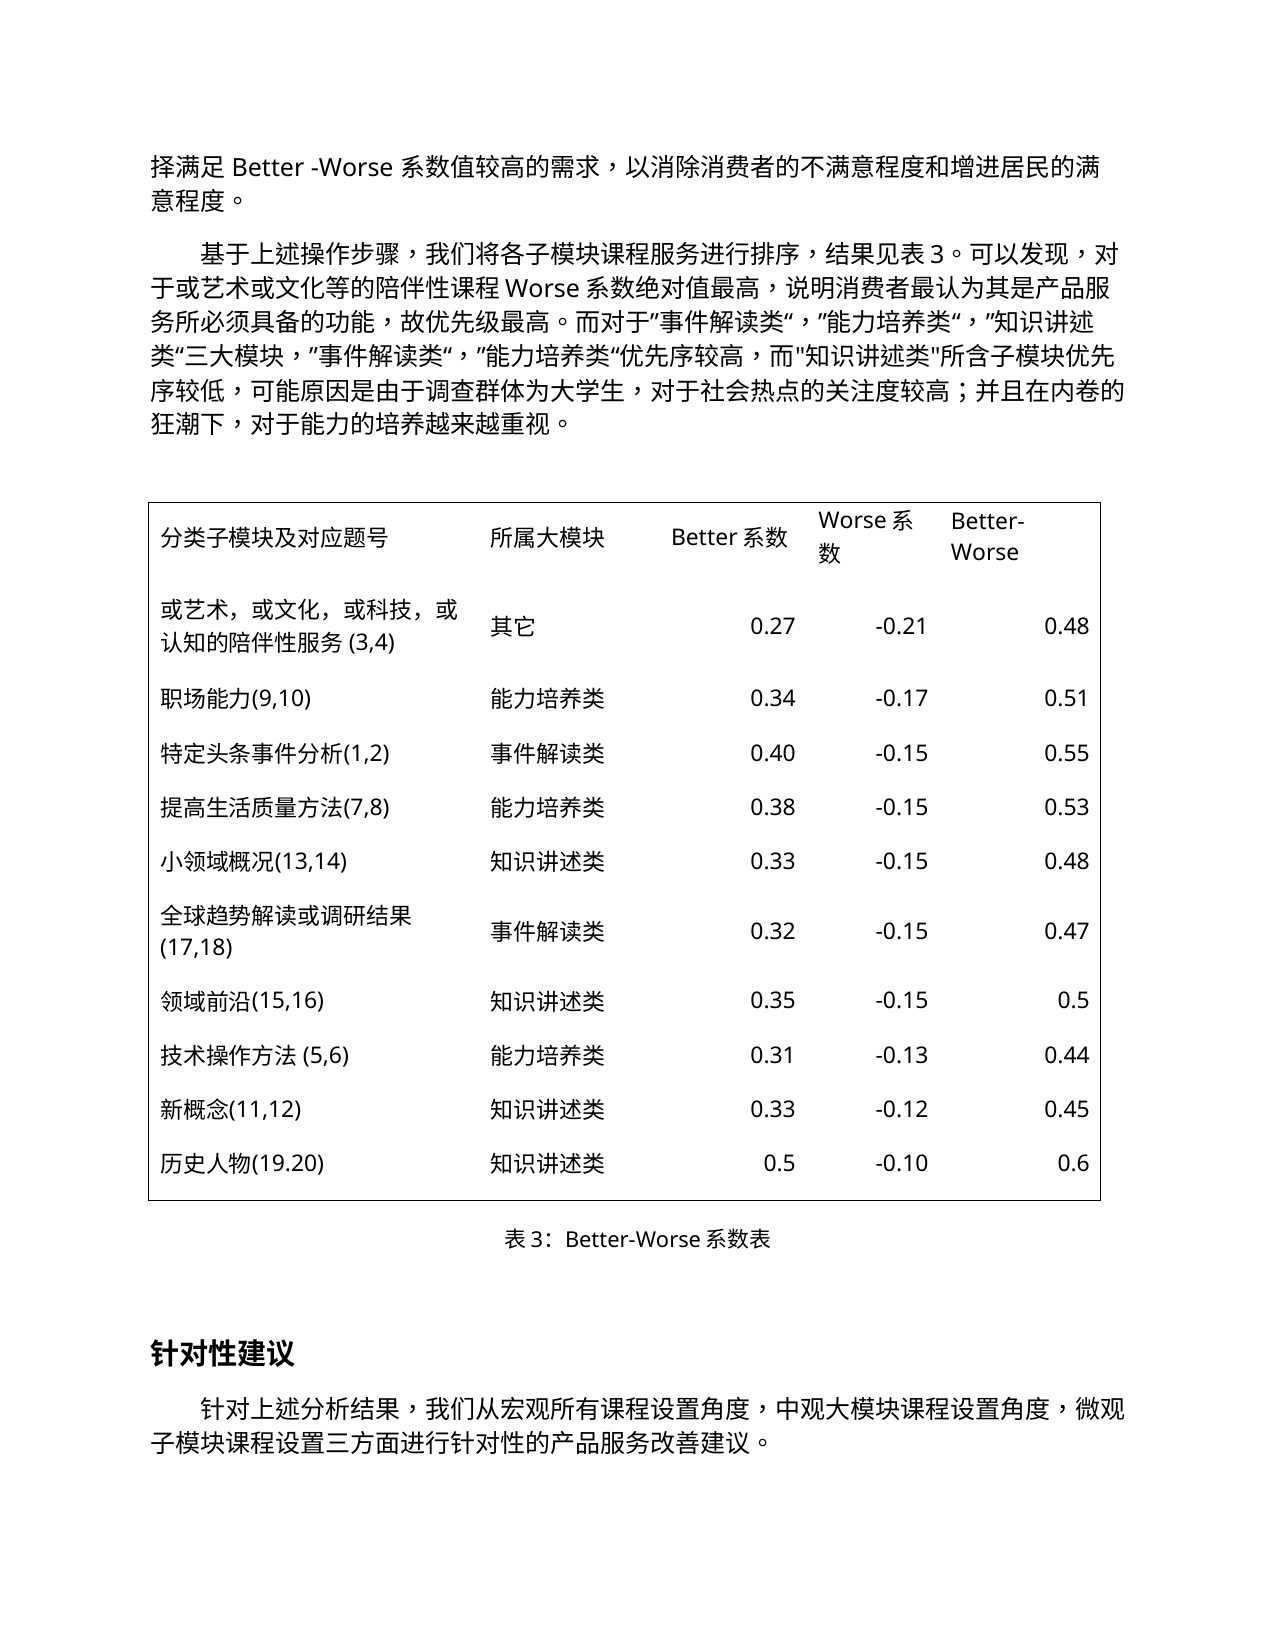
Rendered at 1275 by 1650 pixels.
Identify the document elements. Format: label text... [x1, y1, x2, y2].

text 针对上述分析结果，我们从宏观所有课程设置角度，中观大模块课程设置角度，微观子模块课程设置三方面进行针对性的产品服务改善建议。 [150, 1391, 1125, 1459]
subtitle 针对性建议 [150, 1333, 1125, 1373]
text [150, 150, 1125, 218]
table_cell 知识讲述类 [479, 1146, 659, 1200]
table_cell 知识讲述类 [479, 844, 659, 898]
table_cell 0.48 [939, 844, 1100, 898]
table_cell -0.15 [807, 898, 939, 983]
table_cell 特定头条事件分析(1,2) [149, 736, 479, 790]
subtitle 表3：Better-Worse系数表 [150, 1222, 1125, 1254]
table_cell -0.15 [807, 983, 939, 1037]
table_cell 职场能力(9,10) [149, 681, 479, 736]
table_cell -0.15 [807, 790, 939, 844]
table_cell 领域前沿(15,16) [149, 983, 479, 1037]
table_cell 能力培养类 [479, 790, 659, 844]
table_cell -0.17 [807, 681, 939, 736]
table_header 所属大模块 [479, 503, 659, 590]
table_header 分类子模块及对应题号 [149, 503, 479, 590]
table_cell 0.51 [939, 681, 1100, 736]
table_cell 0.33 [660, 844, 807, 898]
table_cell 全球趋势解读或调研结果(17,18) [149, 898, 479, 983]
table_cell 0.5 [660, 1146, 807, 1200]
table_cell 其它 [479, 590, 659, 681]
table_cell 能力培养类 [479, 681, 659, 736]
table_cell 0.47 [939, 898, 1100, 983]
table_header Better系数 [660, 503, 807, 590]
table_cell 0.5 [939, 983, 1100, 1037]
table_cell 技术操作方法 (5,6) [149, 1038, 479, 1092]
table_cell 0.38 [660, 790, 807, 844]
table_cell 0.35 [660, 983, 807, 1037]
table_cell 知识讲述类 [479, 983, 659, 1037]
table_cell 小领域概况(13,14) [149, 844, 479, 898]
table_cell 0.44 [939, 1038, 1100, 1092]
table_cell -0.15 [807, 844, 939, 898]
table_cell 0.27 [660, 590, 807, 681]
table_cell 0.53 [939, 790, 1100, 844]
table_cell 0.34 [660, 681, 807, 736]
table_cell 0.31 [660, 1038, 807, 1092]
table_header Better-Worse [939, 503, 1100, 590]
table_cell 0.55 [939, 736, 1100, 790]
table_cell 历史人物(19.20) [149, 1146, 479, 1200]
table_cell 事件解读类 [479, 898, 659, 983]
table_cell 0.32 [660, 898, 807, 983]
table_cell 知识讲述类 [479, 1092, 659, 1146]
table_cell 0.40 [660, 736, 807, 790]
table_cell 0.45 [939, 1092, 1100, 1146]
table_cell 事件解读类 [479, 736, 659, 790]
table_cell 0.6 [939, 1146, 1100, 1200]
table_cell 提高生活质量方法(7,8) [149, 790, 479, 844]
table_cell -0.10 [807, 1146, 939, 1200]
table_cell -0.21 [807, 590, 939, 681]
table_header Worse系数 [807, 503, 939, 590]
table_cell -0.13 [807, 1038, 939, 1092]
table_cell 能力培养类 [479, 1038, 659, 1092]
text 基于上述操作步骤，我们将各子模块课程服务进行排序，结果见表3。可以发现，对于或艺术或文化等的陪伴性课程Worse系数绝对值最高，说明消费者最认为其是产品服务所必须具备的功能，故优先级最高。而对于”事件解读类“，”能力培养类“，”知识讲述类“三大模块，”事件解读类“，”能力培养类“优先序较高，而"知识讲述类"所含子模块优先序较低，可能原因是由于调查群体为大学生，对于社会热点的关注度较高；并且在内卷的狂潮下，对于能力的培养越来越重视。 [150, 237, 1125, 441]
table_cell -0.12 [807, 1092, 939, 1146]
table_cell 0.33 [660, 1092, 807, 1146]
table_cell 新概念(11,12) [149, 1092, 479, 1146]
table_cell 0.48 [939, 590, 1100, 681]
table_cell -0.15 [807, 736, 939, 790]
table_cell 或艺术，或文化，或科技，或认知的陪伴性服务 (3,4) [149, 590, 479, 681]
